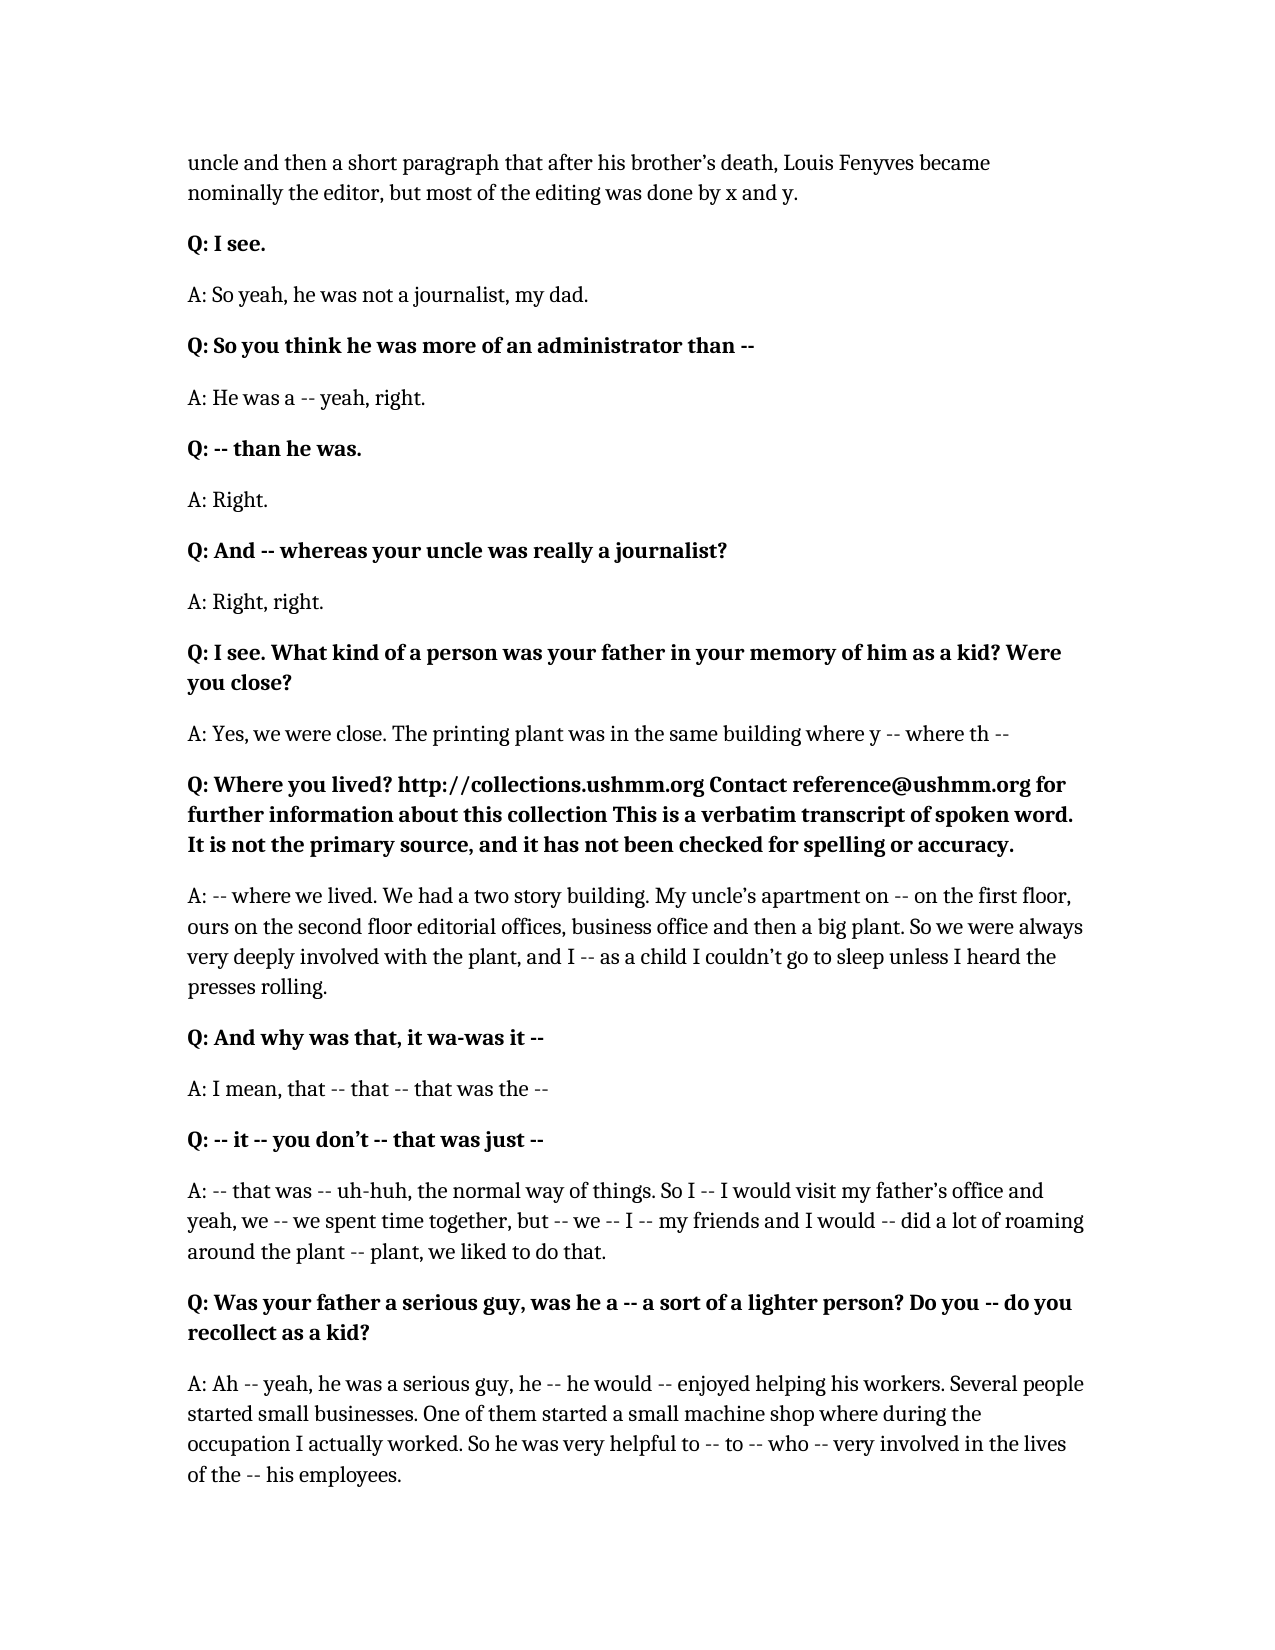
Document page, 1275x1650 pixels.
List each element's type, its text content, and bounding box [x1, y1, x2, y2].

text Q: So you think he was more of an administrator than -- [187, 333, 1087, 360]
text Q: And -- whereas your uncle was really a journalist? [187, 537, 1087, 564]
text Q: -- it -- you don’t -- that was just -- [187, 1127, 1087, 1153]
text Q: Was your father a serious guy, was he a -- a sort of a lighter person? Do you -- do you recollect as a kid? [187, 1289, 1087, 1346]
text A: -- that was -- uh-huh, the normal way of things. So I -- I would visit my father’s office and yeah, we -- we spent time together, but -- we -- I -- my friends and I would -- did a lot of roaming around the plant -- plant, we liked to do that. [187, 1178, 1087, 1265]
text A: Right, right. [187, 588, 1087, 615]
text A: So yeah, he was not a journalist, my dad. [187, 282, 1087, 309]
text A: Right. [187, 486, 1087, 513]
text Q: Where you lived? http://collections.ushmm.org Contact reference@ushmm.org for further information about this collection This is a verbatim transcript of spoken word. It is not the primary source, and it has not been checked for spelling or accuracy. [187, 772, 1087, 859]
text Q: I see. [187, 231, 1087, 258]
text A: I mean, that -- that -- that was the -- [187, 1076, 1087, 1102]
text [187, 150, 1087, 207]
text Q: -- than he was. [187, 435, 1087, 462]
text Q: And why was that, it wa-was it -- [187, 1025, 1087, 1051]
text A: Yes, we were close. The printing plant was in the same building where y -- where th -- [187, 721, 1087, 747]
text A: Ah -- yeah, he was a serious guy, he -- he would -- enjoyed helping his workers. Several people started small businesses. One of them started a small machine shop where during the occupation I actually worked. So he was very helpful to -- to -- who -- very involved in the lives of the -- his employees. [187, 1371, 1087, 1488]
text Q: I see. What kind of a person was your father in your memory of him as a kid? Were you close? [187, 639, 1087, 696]
text A: -- where we lived. We had a two story building. My uncle’s apartment on -- on the first floor, ours on the second floor editorial offices, business office and then a big plant. So we were always very deeply involved with the plant, and I -- as a child I couldn’t go to sleep unless I heard the presses rolling. [187, 883, 1087, 1000]
text A: He was a -- yeah, right. [187, 384, 1087, 411]
